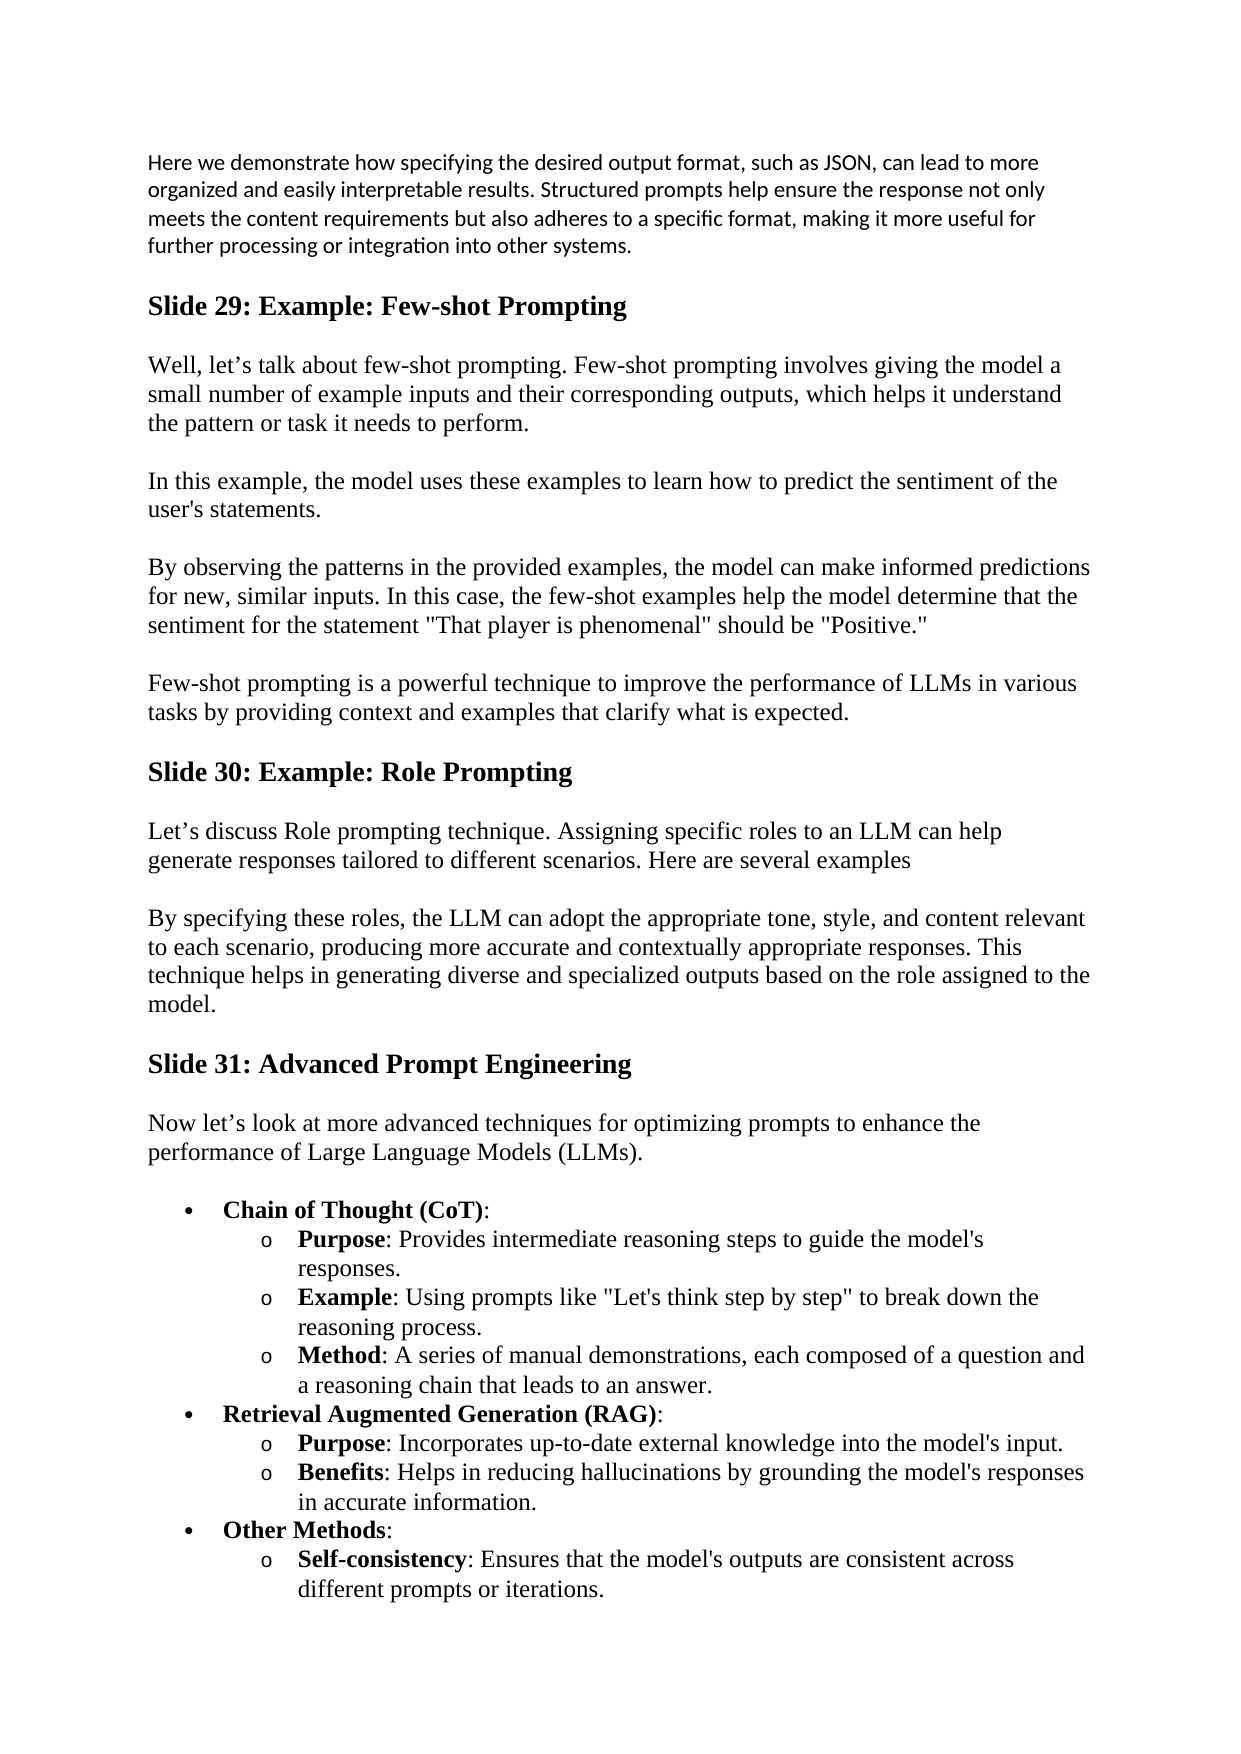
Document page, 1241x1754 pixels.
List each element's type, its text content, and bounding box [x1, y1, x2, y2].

list Purpose: Incorporates up-to-date external knowledge into the model's input. [260, 1428, 1093, 1457]
list Method: A series of manual demonstrations, each composed of a question and a reasoning chain that leads to an answer. [260, 1341, 1093, 1399]
list Other Methods: [185, 1516, 1093, 1544]
text Well, let’s talk about few-shot prompting. Few-shot prompting involves giving the model a small number of example inputs and their corresponding outputs, which helps it understand the pattern or task it needs to perform. [148, 350, 1093, 437]
text Slide 30: Example: Role Prompting [148, 754, 1093, 787]
text By specifying these roles, the LLM can adopt the appropriate tone, style, and content relevant to each scenario, producing more accurate and contextually appropriate responses. This technique helps in generating diverse and specialized outputs based on the role assigned to the model. [148, 903, 1093, 1018]
text By observing the patterns in the provided examples, the model can make informed predictions for new, similar inputs. In this case, the few-shot examples help the model determine that the sentiment for the statement "That player is phenomenal" should be "Positive." [148, 552, 1093, 639]
list Chain of Thought (CoT): [185, 1195, 1093, 1224]
text Now let’s look at more advanced techniques for optimizing prompts to enhance the performance of Large Language Models (LLMs). [148, 1108, 1093, 1166]
list Retrieval Augmented Generation (RAG): [185, 1399, 1093, 1428]
text Slide 31: Advanced Prompt Engineering [148, 1047, 1093, 1079]
list Self-consistency: Ensures that the model's outputs are consistent across different prompts or iterations. [260, 1544, 1093, 1603]
list Purpose: Provides intermediate reasoning steps to guide the model's responses. [260, 1224, 1093, 1282]
text Here we demonstrate how specifying the desired output format, such as JSON, can lead to more organized and easily interpretable results. Structured prompts help ensure the response not only meets the content requirements but also adheres to a specific format, making it more useful for further processing or integration into other systems. [148, 148, 1093, 260]
text In this example, the model uses these examples to learn how to predict the sentiment of the user's statements. [148, 466, 1093, 523]
list Benefits: Helps in reducing hallucinations by grounding the model's responses in accurate information. [260, 1457, 1093, 1516]
list Example: Using prompts like "Let's think step by step" to break down the reasoning process. [260, 1282, 1093, 1341]
text Let’s discuss Role prompting technique. Assigning specific roles to an LLM can help generate responses tailored to different scenarios. Here are several examples [148, 816, 1093, 874]
text Slide 29: Example: Few-shot Prompting [148, 289, 1093, 321]
text Few-shot prompting is a powerful technique to improve the performance of LLMs in various tasks by providing context and examples that clarify what is expected. [148, 668, 1093, 725]
